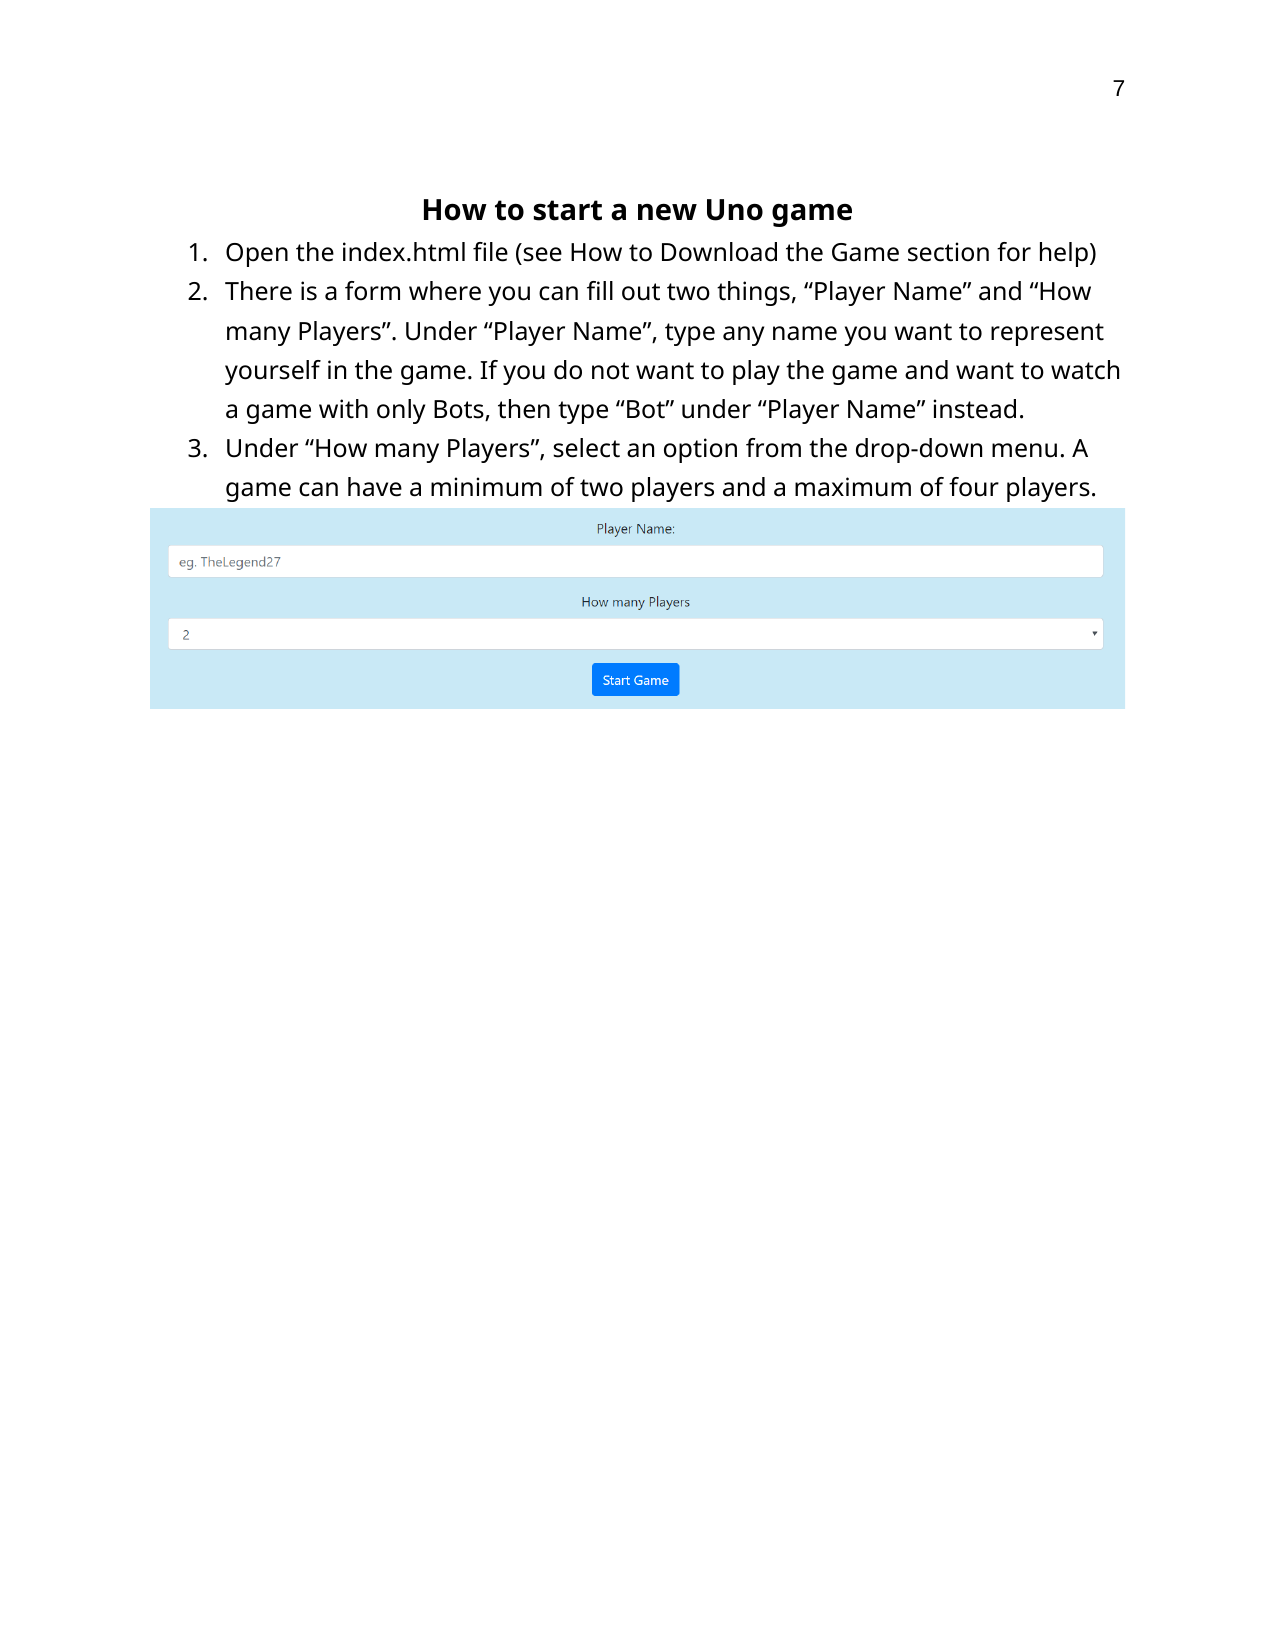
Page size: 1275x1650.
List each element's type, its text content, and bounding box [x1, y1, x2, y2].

text How to start a new Uno game [150, 189, 1125, 229]
list Open the index.html file (see How to Download the Game section for help) [187, 235, 1125, 269]
list There is a form where you can fill out two things, “Player Name” and “How many Players”. Under “Player Name”, type any name you want to represent yourself in the game. If you do not want to play the game and want to watch a game with only Bots, then type “Bot” under “Player Name” instead. [187, 274, 1125, 426]
picture [150, 508, 1125, 709]
list Under “How many Players”, select an option from the drop-down menu. A game can have a minimum of two players and a maximum of four players. [187, 431, 1125, 504]
